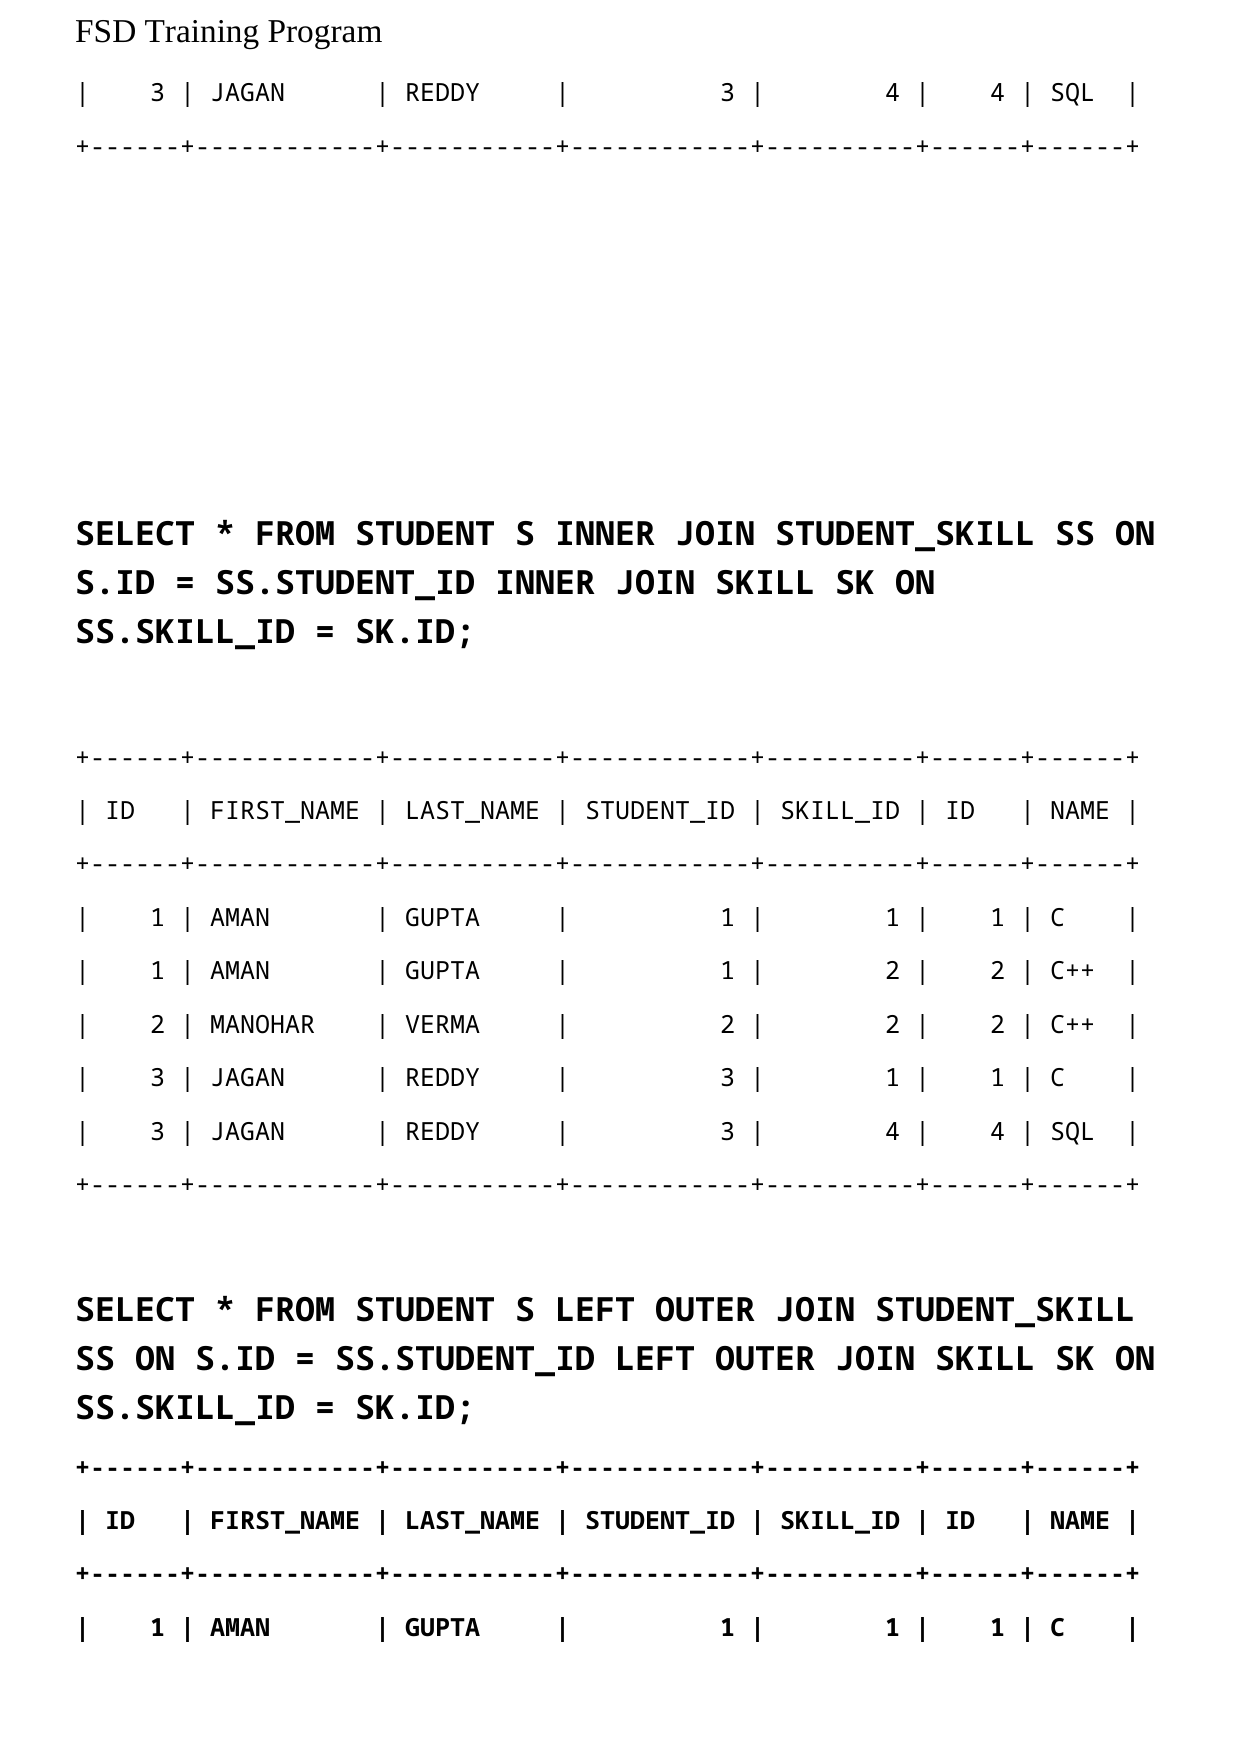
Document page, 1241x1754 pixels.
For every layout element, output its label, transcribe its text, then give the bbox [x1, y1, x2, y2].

text SELECT * FROM STUDENT S INNER JOIN STUDENT_SKILL SS ON S.ID = SS.STUDENT_ID INNER JOIN SKILL SK ON SS.SKILL_ID = SK.ID; [75, 510, 1165, 653]
text | ID | FIRST_NAME | LAST_NAME | STUDENT_ID | SKILL_ID | ID | NAME | [75, 1503, 1165, 1537]
text | 3 | JAGAN | REDDY | 3 | 1 | 1 | C | [75, 1060, 1165, 1094]
text | 2 | MANOHAR | VERMA | 2 | 2 | 2 | C++ | [75, 1006, 1165, 1040]
text +------+------------+-----------+------------+----------+------+------+ [75, 846, 1165, 880]
text +------+------------+-----------+------------+----------+------+------+ [75, 1556, 1165, 1590]
text | 1 | AMAN | GUPTA | 1 | 2 | 2 | C++ | [75, 953, 1165, 987]
text +------+------------+-----------+------------+----------+------+------+ [75, 1167, 1165, 1201]
text +------+------------+-----------+------------+----------+------+------+ [75, 1449, 1165, 1483]
text | ID | FIRST_NAME | LAST_NAME | STUDENT_ID | SKILL_ID | ID | NAME | [75, 793, 1165, 827]
text +------+------------+-----------+------------+----------+------+------+ [75, 128, 1165, 162]
text | 1 | AMAN | GUPTA | 1 | 1 | 1 | C | [75, 1609, 1165, 1644]
text +------+------------+-----------+------------+----------+------+------+ [75, 739, 1165, 773]
text | 1 | AMAN | GUPTA | 1 | 1 | 1 | C | [75, 899, 1165, 933]
text SELECT * FROM STUDENT S LEFT OUTER JOIN STUDENT_SKILL SS ON S.ID = SS.STUDENT_ID LEFT OUTER JOIN SKILL SK ON SS.SKILL_ID = SK.ID; [75, 1286, 1165, 1429]
text | 3 | JAGAN | REDDY | 3 | 4 | 4 | SQL | [75, 75, 1165, 109]
text | 3 | JAGAN | REDDY | 3 | 4 | 4 | SQL | [75, 1113, 1165, 1147]
